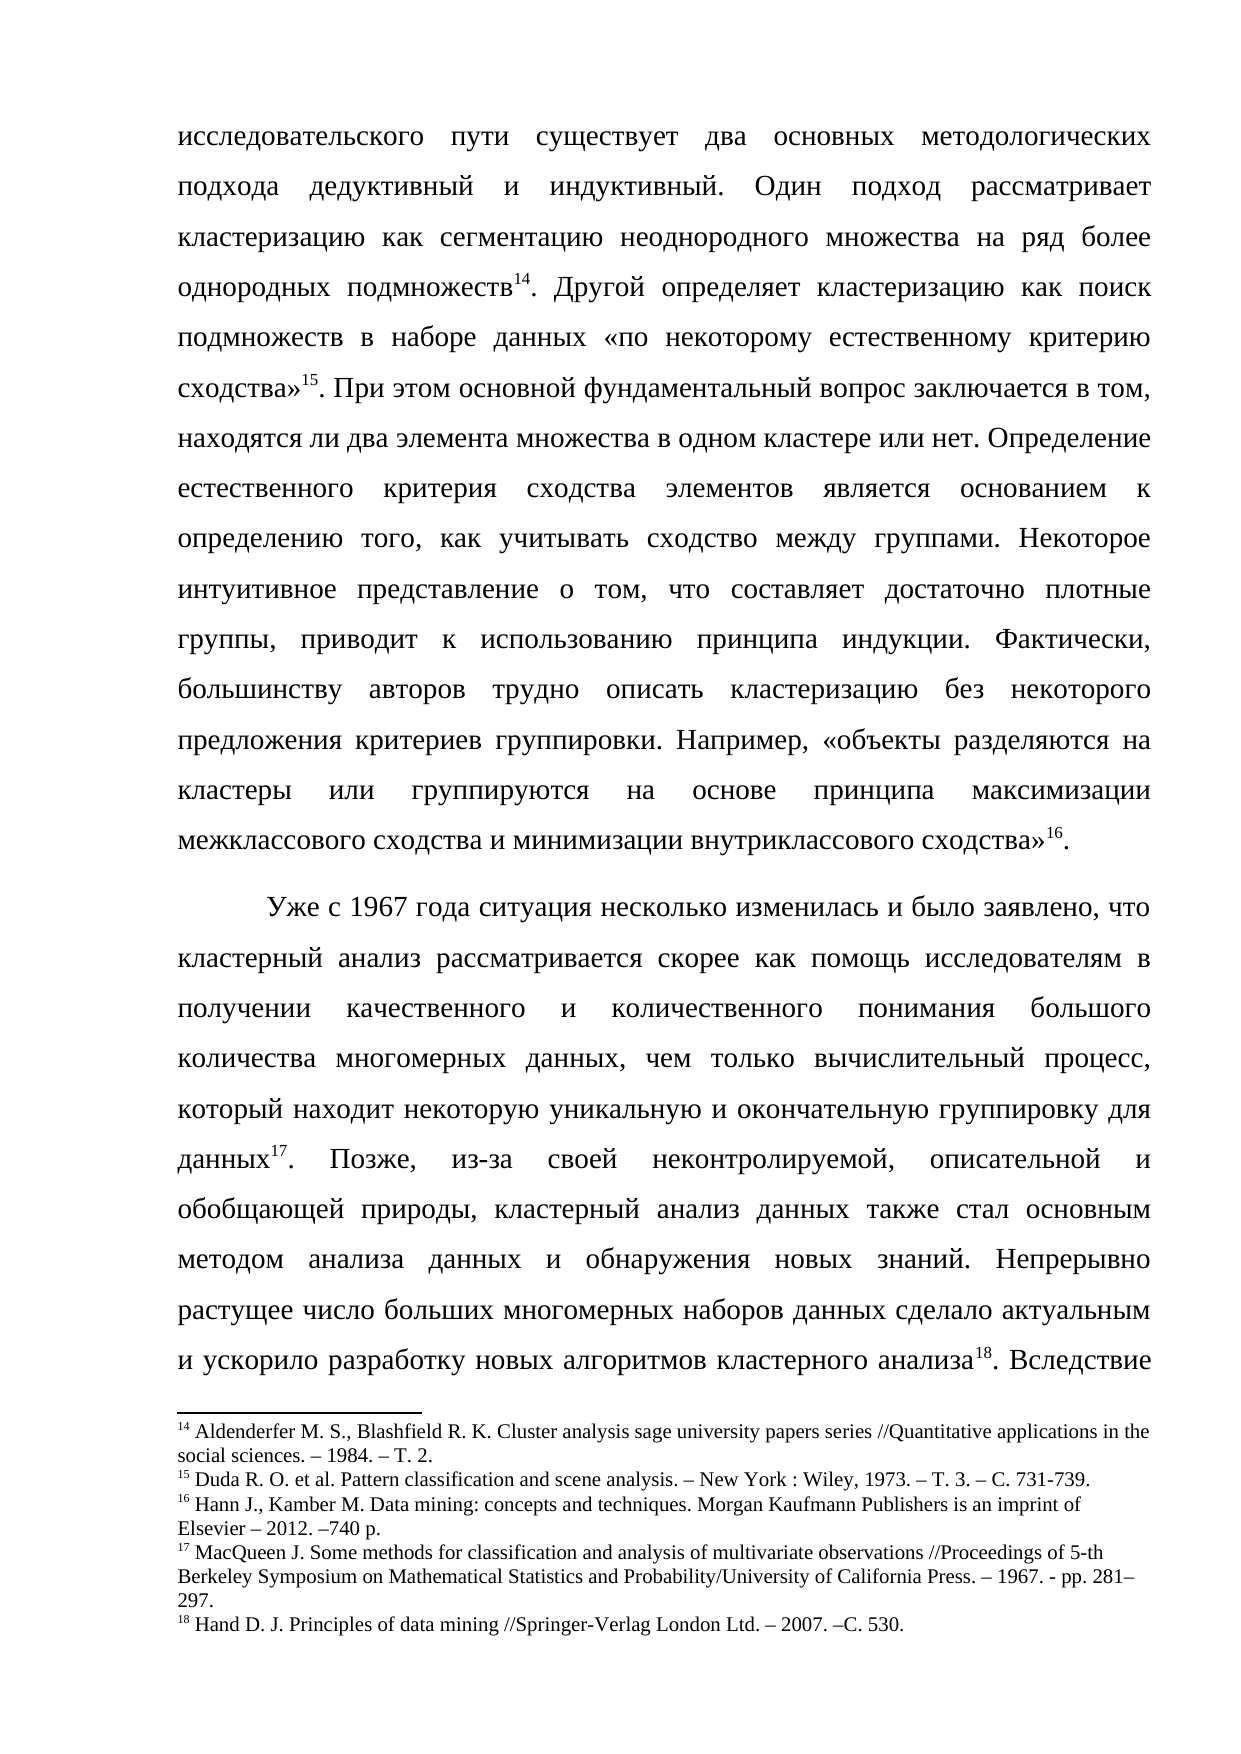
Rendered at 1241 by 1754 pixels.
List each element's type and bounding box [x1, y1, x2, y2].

text [177, 118, 1152, 856]
text [177, 889, 1152, 1376]
